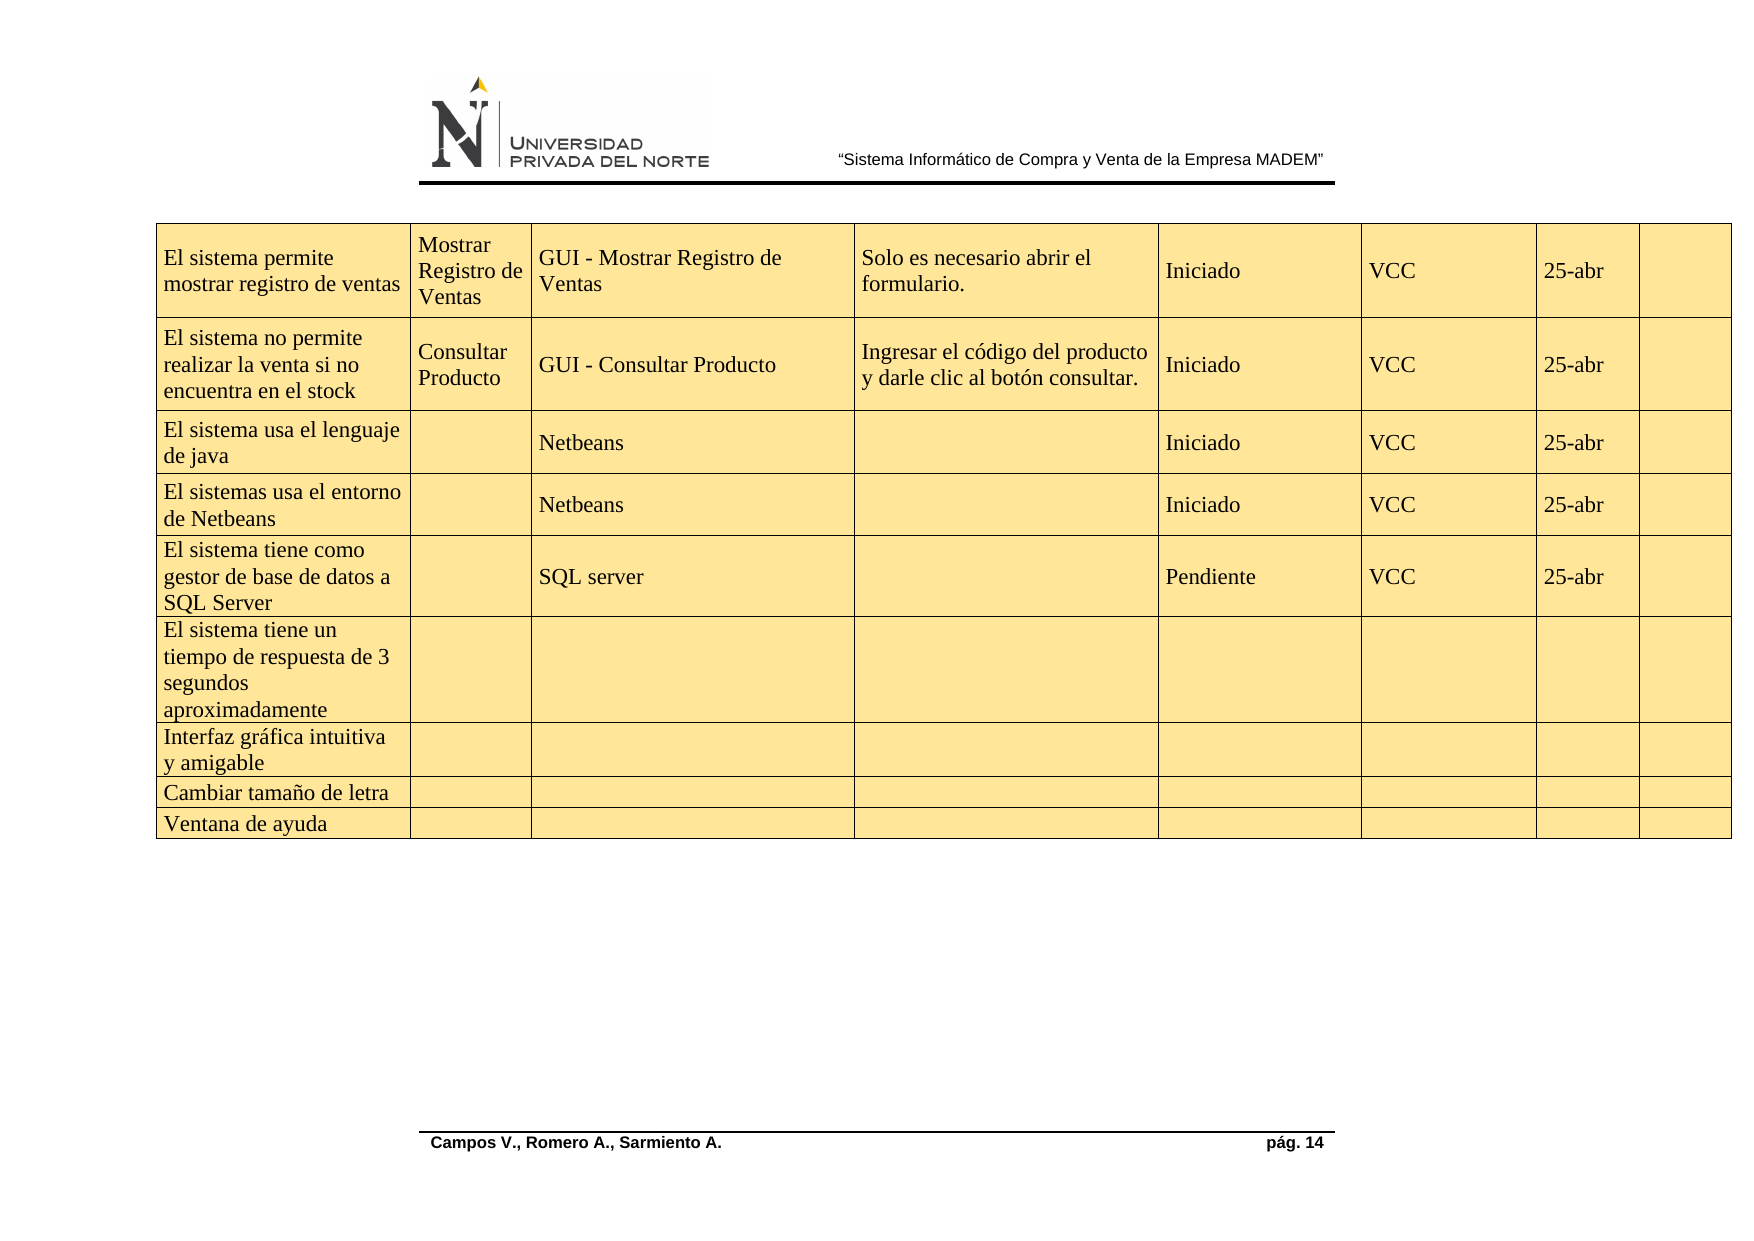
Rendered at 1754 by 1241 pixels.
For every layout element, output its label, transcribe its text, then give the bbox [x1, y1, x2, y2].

table_cell Consultar Producto [411, 318, 531, 410]
table_cell El sistema no permite realizar la venta si no encuentra en el stock [157, 318, 410, 410]
table_cell VCC [1362, 411, 1536, 473]
table_cell [1159, 808, 1361, 838]
table_cell [1640, 224, 1731, 317]
table_cell [1640, 723, 1731, 776]
table_cell [1159, 777, 1361, 807]
table_cell [532, 808, 854, 838]
table_cell 25-abr [1537, 474, 1639, 535]
table_cell [411, 617, 531, 722]
table_cell Pendiente [1159, 536, 1361, 616]
table_cell [1640, 318, 1731, 410]
table_cell Solo es necesario abrir el formulario. [855, 224, 1158, 317]
table_cell [1537, 723, 1639, 776]
table_cell [411, 777, 531, 807]
table_cell Netbeans [532, 474, 854, 535]
table_cell [1537, 808, 1639, 838]
table_cell [1640, 536, 1731, 616]
table_cell [855, 723, 1158, 776]
table_cell [411, 411, 531, 473]
table_cell VCC [1362, 224, 1536, 317]
table_cell [855, 411, 1158, 473]
table_cell [411, 536, 531, 616]
table_cell Mostrar Registro de Ventas [411, 224, 531, 317]
table_cell El sistema usa el lenguaje de java [157, 411, 410, 473]
table_cell [1362, 617, 1536, 722]
table_cell 25-abr [1537, 411, 1639, 473]
table_cell VCC [1362, 536, 1536, 616]
table_cell Netbeans [532, 411, 854, 473]
table_cell SQL server [532, 536, 854, 616]
table_cell VCC [1362, 474, 1536, 535]
table_cell 25-abr [1537, 536, 1639, 616]
table_cell 25-abr [1537, 318, 1639, 410]
table_cell [411, 474, 531, 535]
table_cell [1362, 777, 1536, 807]
table_cell [855, 474, 1158, 535]
table_cell [411, 808, 531, 838]
table_cell [1640, 474, 1731, 535]
table_cell Cambiar tamaño de letra [157, 777, 410, 807]
table_cell [411, 723, 531, 776]
table_cell [1640, 411, 1731, 473]
table_cell El sistema tiene un tiempo de respuesta de 3 segundos aproximadamente [157, 617, 410, 722]
table_cell Iniciado [1159, 411, 1361, 473]
table_cell Iniciado [1159, 224, 1361, 317]
table_cell El sistema permite mostrar registro de ventas [157, 224, 410, 317]
table_cell [1362, 723, 1536, 776]
table_cell GUI - Consultar Producto [532, 318, 854, 410]
table_cell [1537, 617, 1639, 722]
table_cell [855, 536, 1158, 616]
table_cell El sistemas usa el entorno de Netbeans [157, 474, 410, 535]
table_cell GUI - Mostrar Registro de Ventas [532, 224, 854, 317]
table_cell [1640, 777, 1731, 807]
table_cell [532, 723, 854, 776]
table_cell Ventana de ayuda [157, 808, 410, 838]
table_cell [532, 777, 854, 807]
table_cell [532, 617, 854, 722]
table_cell Interfaz gráfica intuitiva y amigable [157, 723, 410, 776]
table_cell [855, 777, 1158, 807]
table_cell [1159, 617, 1361, 722]
table_cell [1159, 723, 1361, 776]
table_cell [1640, 617, 1731, 722]
table_cell Iniciado [1159, 474, 1361, 535]
table_cell VCC [1362, 318, 1536, 410]
picture [430, 73, 711, 169]
table_cell [855, 808, 1158, 838]
table_cell 25-abr [1537, 224, 1639, 317]
table_cell Iniciado [1159, 318, 1361, 410]
table_cell El sistema tiene como gestor de base de datos a SQL Server [157, 536, 410, 616]
table_cell [1362, 808, 1536, 838]
table_cell Ingresar el código del producto y darle clic al botón consultar. [855, 318, 1158, 410]
table_cell [1537, 777, 1639, 807]
table_cell [1640, 808, 1731, 838]
table_cell [855, 617, 1158, 722]
